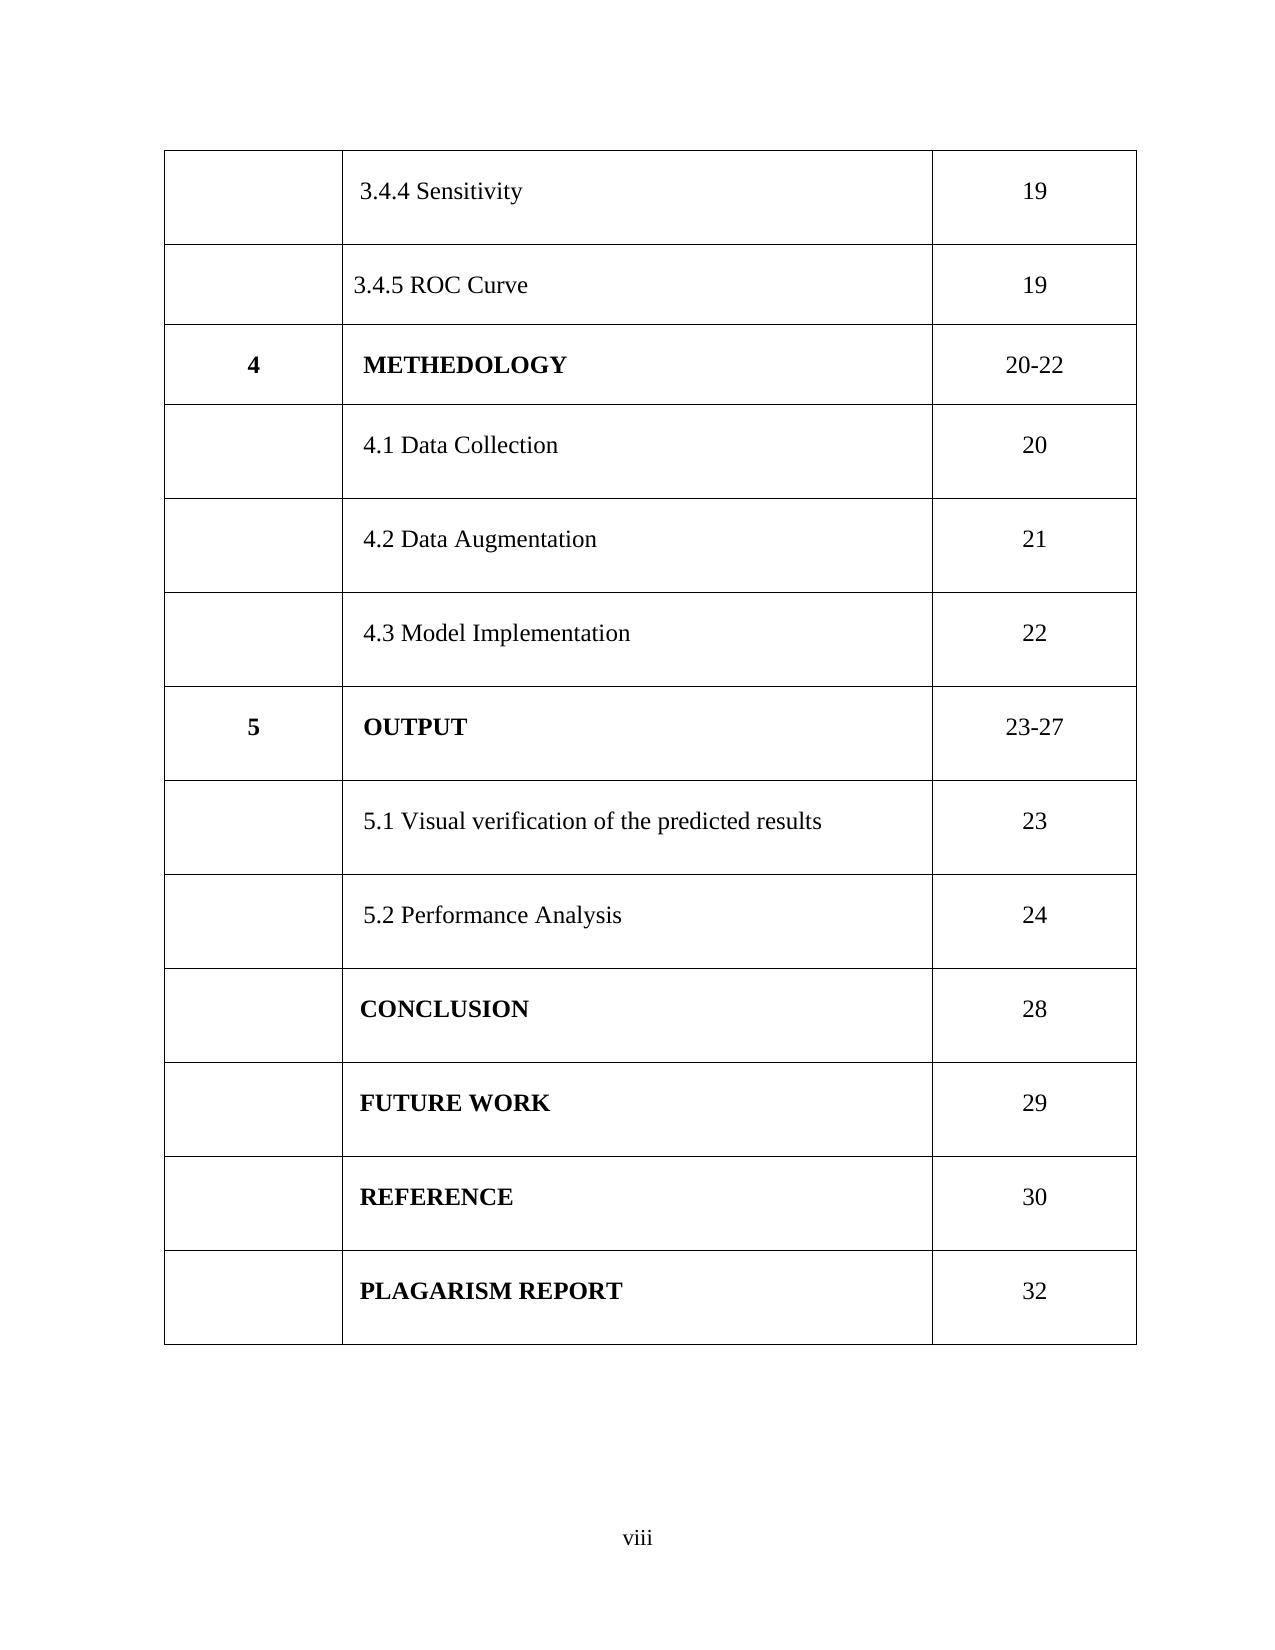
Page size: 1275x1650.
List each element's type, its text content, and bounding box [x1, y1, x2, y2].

table_cell 5 [165, 687, 342, 780]
table_cell 20 [933, 405, 1136, 498]
table_cell METHEDOLOGY [343, 325, 932, 404]
table_cell [165, 969, 342, 1062]
table_cell [165, 499, 342, 592]
table_cell REFERENCE [343, 1157, 932, 1250]
table_cell [165, 1157, 342, 1250]
table_cell [165, 593, 342, 686]
table_cell 4.1 Data Collection [343, 405, 932, 498]
table_cell 3.4.4 Sensitivity [343, 151, 932, 244]
table_cell 23 [933, 781, 1136, 874]
table_cell 23-27 [933, 687, 1136, 780]
table_cell [165, 405, 342, 498]
table_cell [165, 1063, 342, 1156]
table_cell [165, 781, 342, 874]
table_cell 19 [933, 245, 1136, 324]
table_cell 5.2 Performance Analysis [343, 875, 932, 968]
table_cell 5.1 Visual verification of the predicted results [343, 781, 932, 874]
table_cell OUTPUT [343, 687, 932, 780]
table_cell [165, 875, 342, 968]
table_cell [165, 151, 342, 244]
table_cell FUTURE WORK [343, 1063, 932, 1156]
table_cell 30 [933, 1157, 1136, 1250]
table_cell 4.2 Data Augmentation [343, 499, 932, 592]
table_cell PLAGARISM REPORT [343, 1251, 932, 1344]
table_cell [165, 245, 342, 324]
table_cell 4.3 Model Implementation [343, 593, 932, 686]
table_cell 24 [933, 875, 1136, 968]
table_cell [165, 1251, 342, 1344]
table_cell 32 [933, 1251, 1136, 1344]
table_cell 19 [933, 151, 1136, 244]
table_cell 20-22 [933, 325, 1136, 404]
table_cell 28 [933, 969, 1136, 1062]
table_cell 3.4.5 ROC Curve [343, 245, 932, 324]
table_cell CONCLUSION [343, 969, 932, 1062]
table_cell 22 [933, 593, 1136, 686]
table_cell 4 [165, 325, 342, 404]
table_cell 29 [933, 1063, 1136, 1156]
table_cell 21 [933, 499, 1136, 592]
